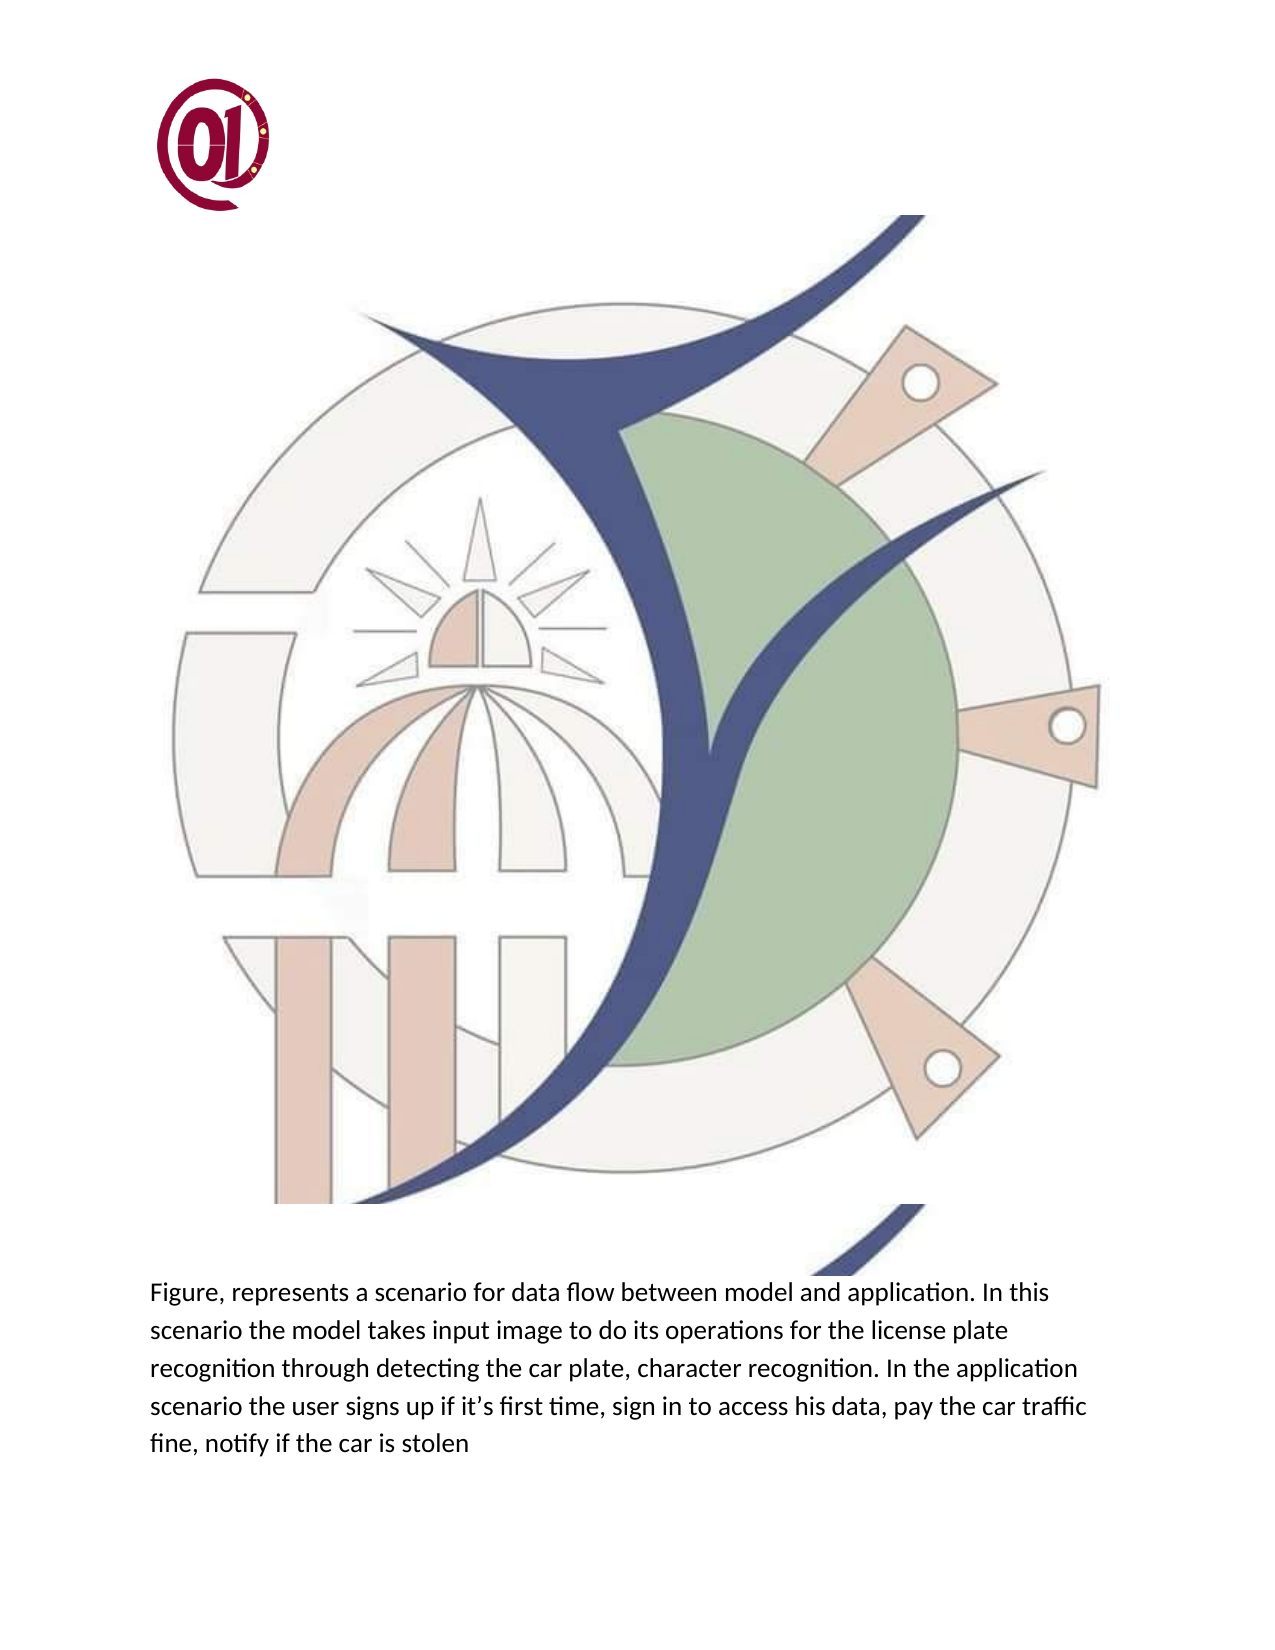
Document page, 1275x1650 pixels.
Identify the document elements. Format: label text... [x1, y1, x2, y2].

text Figure, represents a scenario for data flow between model and application. In this scenario the model takes input image to do its operations for the license plate recognition through detecting the car plate, character recognition. In the application scenario the user signs up if it’s first time, sign in to access his data, pay the car traffic fine, notify if the car is stolen [150, 1276, 1125, 1460]
picture [150, 75, 1125, 1276]
